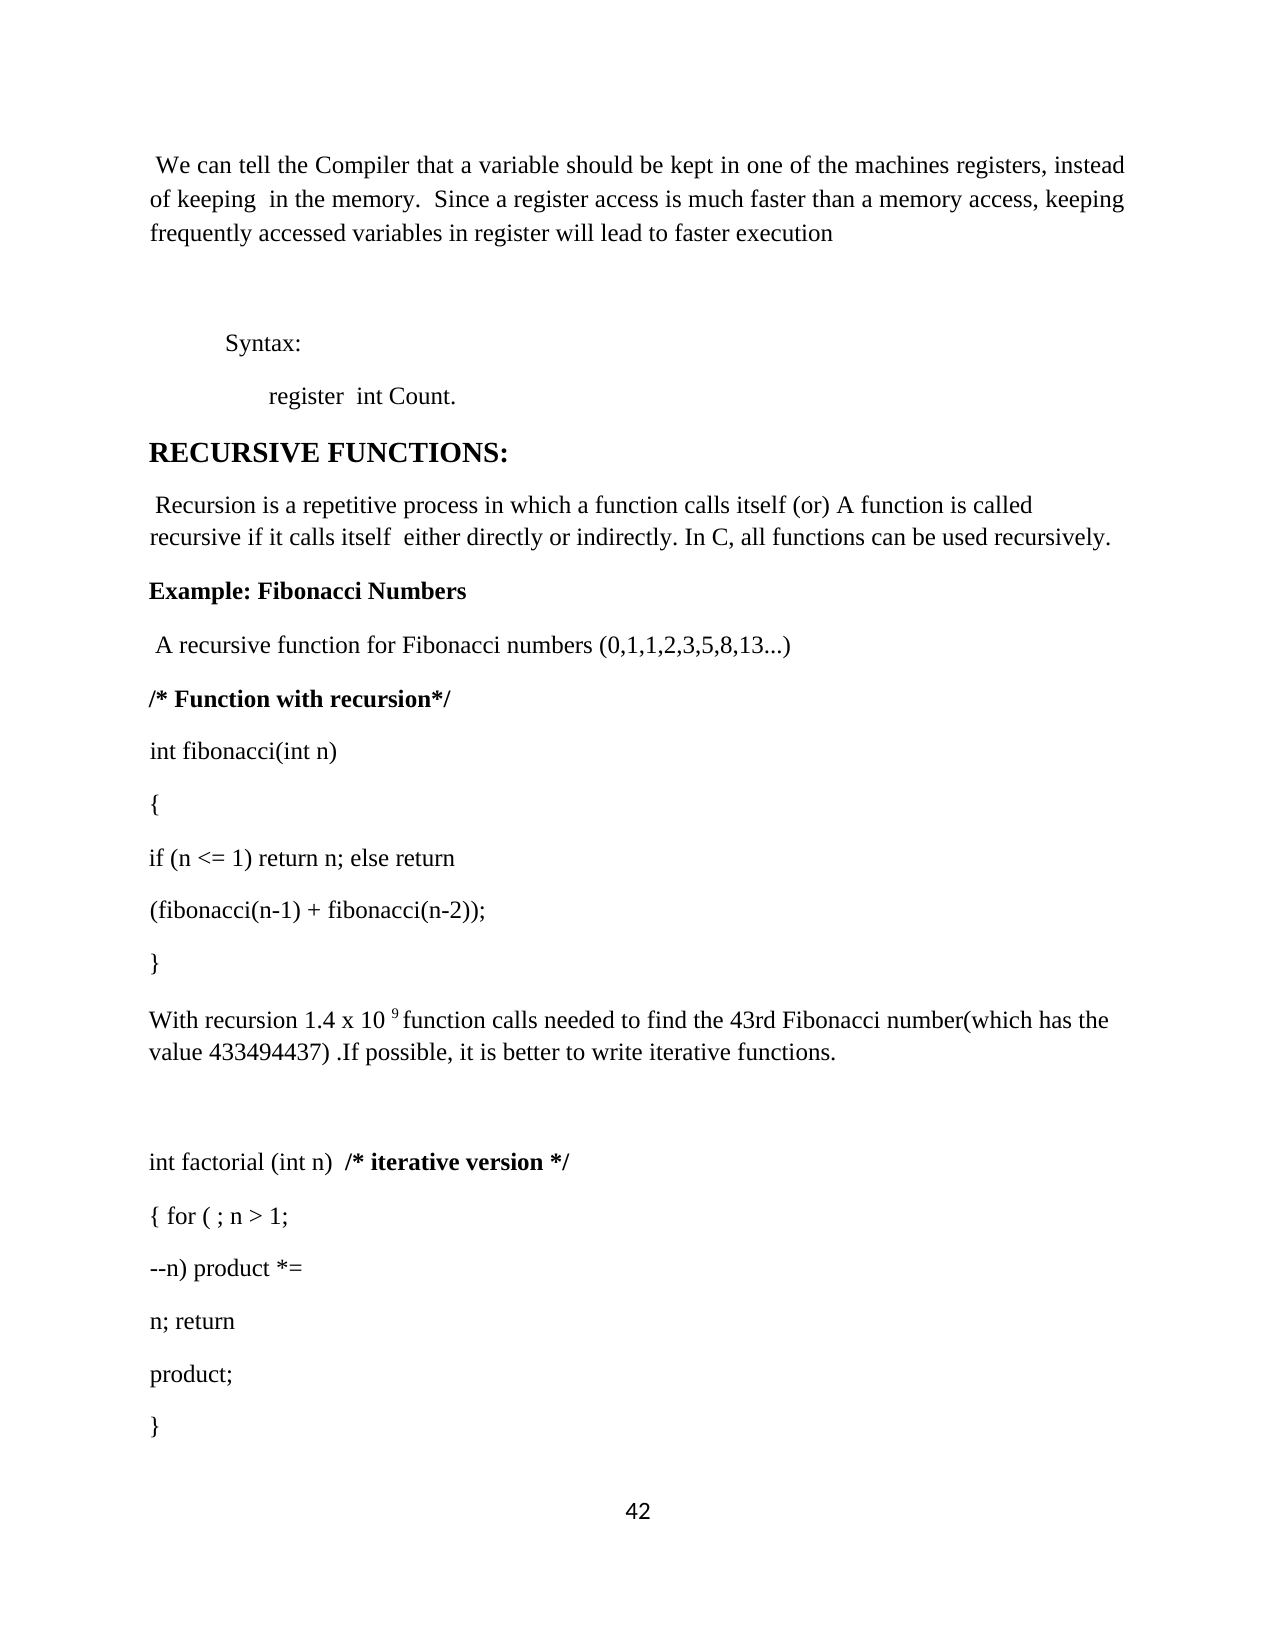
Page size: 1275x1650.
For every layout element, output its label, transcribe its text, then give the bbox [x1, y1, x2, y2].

text } [148, 1411, 1125, 1440]
text register int Count. [225, 381, 1125, 410]
text Example: Fibonacci Numbers [148, 576, 1126, 605]
text Recursion is a repetitive process in which a function calls itself (or) A function is called recursive if it calls itself either directly or indirectly. In C, all functions can be used recursively. [148, 490, 1125, 551]
text int factorial (int n) /* iterative version */ [148, 1147, 1126, 1176]
text if (n <= 1) return n; else return (fibonacci(n-1) + fibonacci(n-2)); [148, 843, 547, 924]
text A recursive function for Fibonacci numbers (0,1,1,2,3,5,8,13...) [148, 630, 1125, 659]
text { for ( ; n > 1; --n) product *= n; return product; [148, 1201, 309, 1387]
text With recursion 1.4 x 10 9 function calls needed to find the 43rd Fibonacci number(which has the value 433494437) .If possible, it is better to write iterative functions. [148, 1005, 1125, 1066]
text } [148, 948, 1125, 977]
text { [148, 789, 1125, 818]
text We can tell the Compiler that a variable should be kept in one of the machines registers, instead of keeping in the memory. Since a register access is much faster than a memory access, keeping frequently accessed variables in register will lead to faster execution [148, 150, 1126, 247]
text /* Function with recursion*/ int fibonacci(int n) [148, 684, 481, 765]
text Syntax: [225, 328, 1125, 356]
text RECURSIVE FUNCTIONS: [148, 435, 1126, 469]
